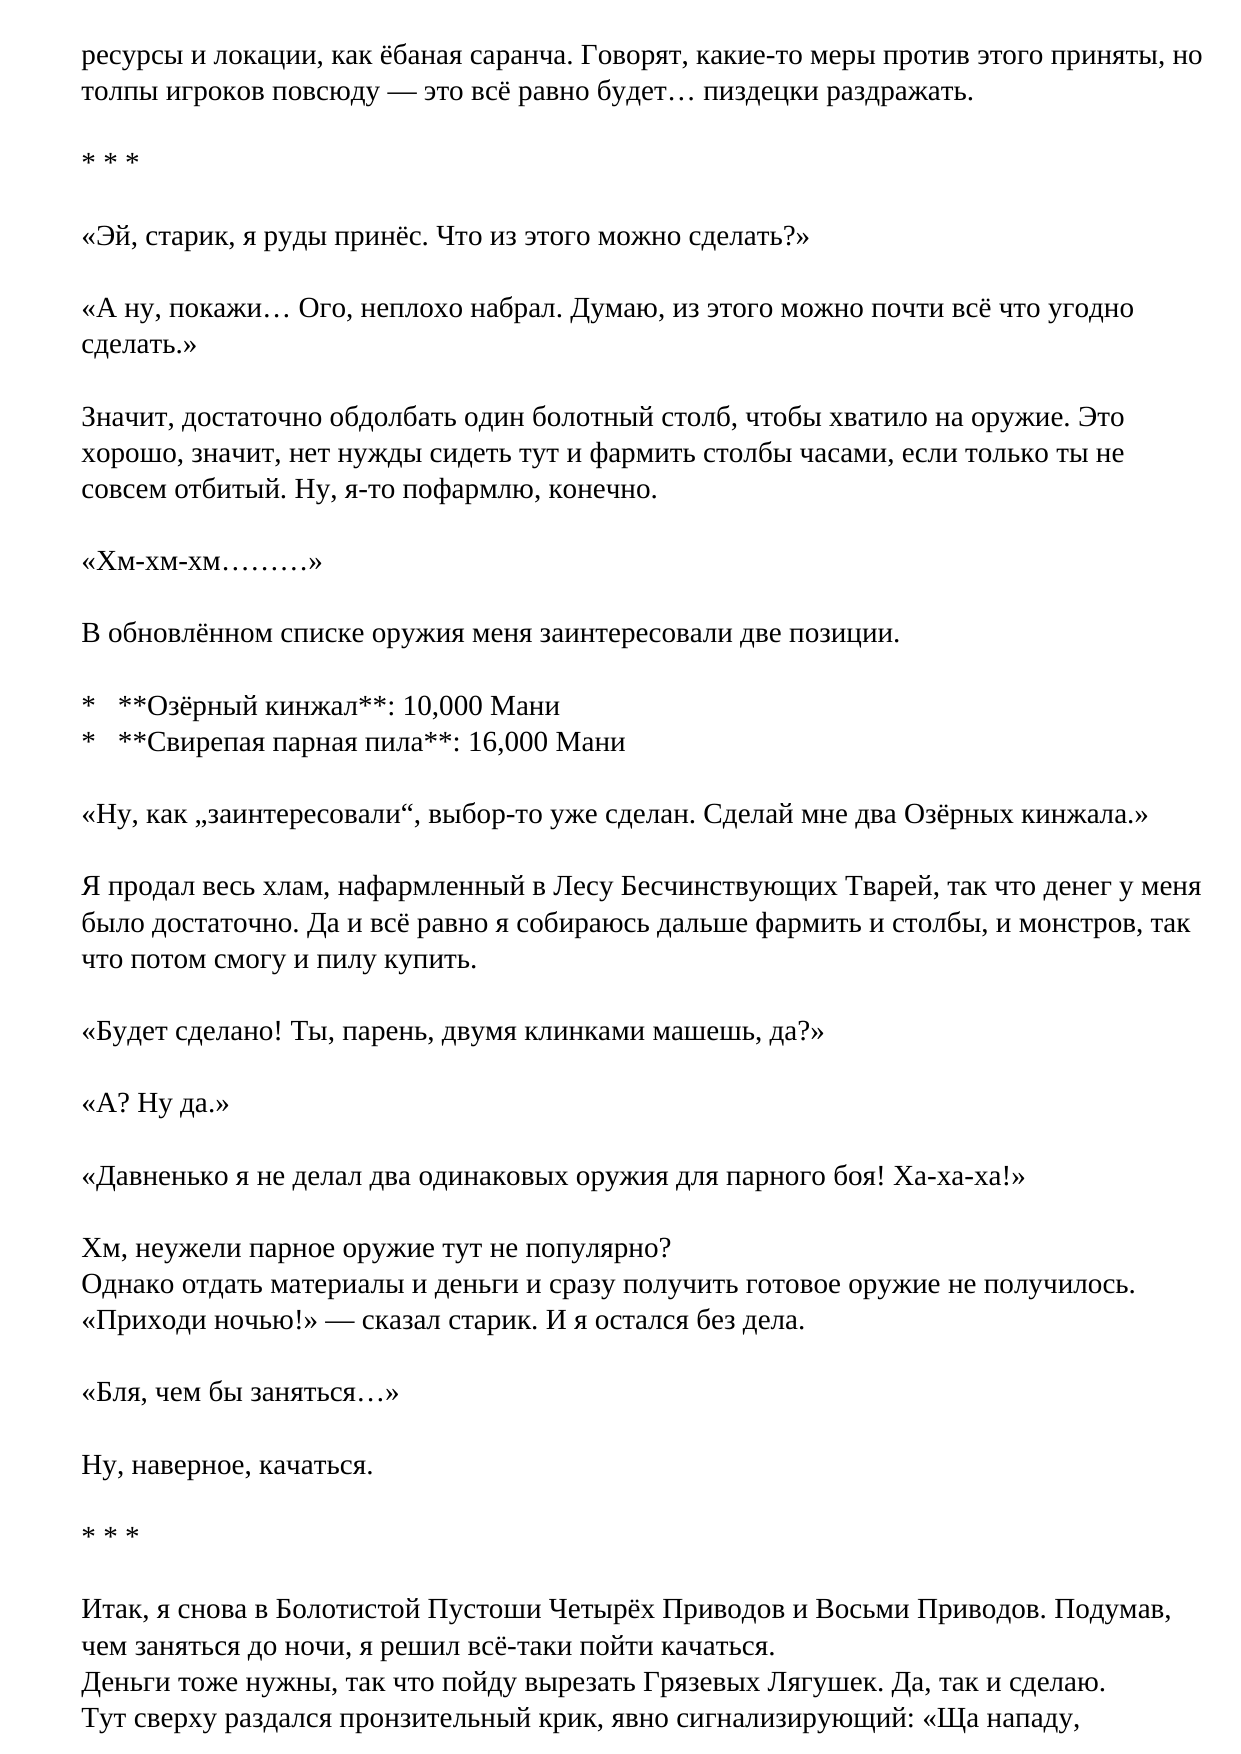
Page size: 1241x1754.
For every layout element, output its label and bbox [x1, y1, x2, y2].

text [81, 37, 1215, 1733]
